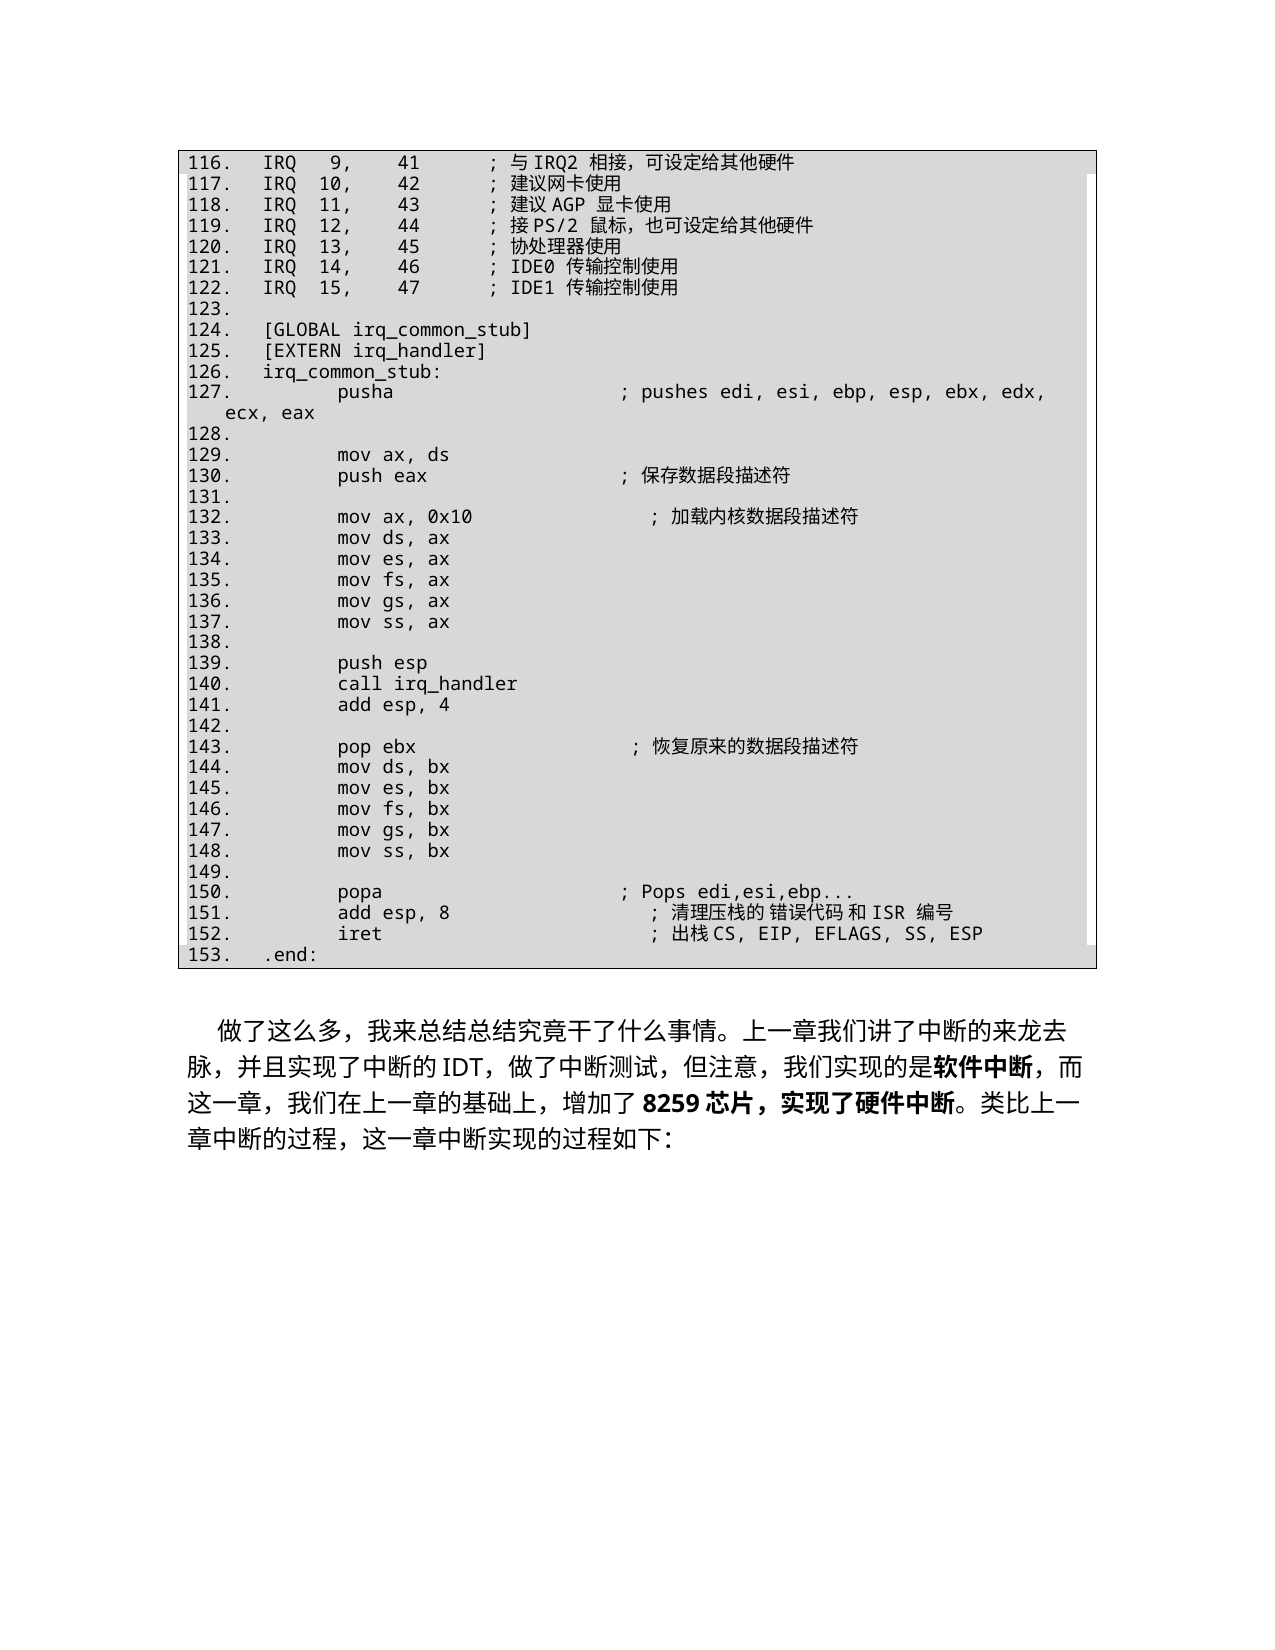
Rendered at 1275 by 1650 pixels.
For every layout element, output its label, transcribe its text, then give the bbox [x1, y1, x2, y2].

text mov es, ax [187, 549, 1087, 570]
text IRQ 12, 44 ; 接 PS/2 鼠标，也可设定给其他硬件 [187, 216, 1087, 236]
text IRQ 9, 41 ; 与 IRQ2 相接，可设定给其他硬件 [179, 151, 1096, 174]
text [GLOBAL irq_common_stub] [187, 320, 1087, 341]
text mov ds, bx [187, 757, 1087, 778]
text add esp, 4 [187, 695, 1087, 716]
text push esp [187, 653, 1087, 674]
text mov ax, ds [187, 445, 1087, 466]
text popa ; Pops edi,esi,ebp... [187, 882, 1087, 903]
text IRQ 11, 43 ; 建议 AGP 显卡使用 [187, 195, 1087, 216]
text IRQ 10, 42 ; 建议网卡使用 [187, 174, 1087, 195]
text call irq_handler [187, 674, 1087, 695]
text push eax ; 保存数据段描述符 [187, 466, 1087, 486]
text IRQ 15, 47 ; IDE1 传输控制使用 [187, 278, 1087, 299]
text [EXTERN irq_handler] [187, 341, 1087, 361]
text IRQ 14, 46 ; IDE0 传输控制使用 [187, 257, 1087, 278]
text add esp, 8 ; 清理压栈的 错误代码 和 ISR 编号 [187, 903, 1087, 924]
text mov ds, ax [187, 528, 1087, 549]
text mov ss, bx [187, 841, 1087, 861]
text mov ss, ax [187, 611, 1087, 632]
text mov fs, bx [187, 799, 1087, 820]
text IRQ 13, 45 ; 协处理器使用 [187, 236, 1087, 257]
text 做了这么多，我来总结总结究竟干了什么事情。上一章我们讲了中断的来龙去脉，并且实现了中断的IDT，做了中断测试，但注意，我们实现的是软件中断，而这一章，我们在上一章的基础上，增加了8259芯片，实现了硬件中断。类比上一章中断的过程，这一章中断实现的过程如下： [187, 1011, 1087, 1156]
text pop ebx ; 恢复原来的数据段描述符 [187, 736, 1087, 757]
text pusha ; pushes edi, esi, ebp, esp, ebx, edx, ecx, eax [187, 382, 1087, 424]
text mov gs, ax [187, 591, 1087, 611]
text irq_common_stub: [187, 361, 1087, 382]
text mov ax, 0x10 ; 加载内核数据段描述符 [187, 507, 1087, 528]
text mov fs, ax [187, 570, 1087, 591]
text iret ; 出栈 CS, EIP, EFLAGS, SS, ESP [187, 924, 1087, 942]
text .end: [179, 942, 1096, 968]
text mov es, bx [187, 778, 1087, 799]
text mov gs, bx [187, 820, 1087, 841]
